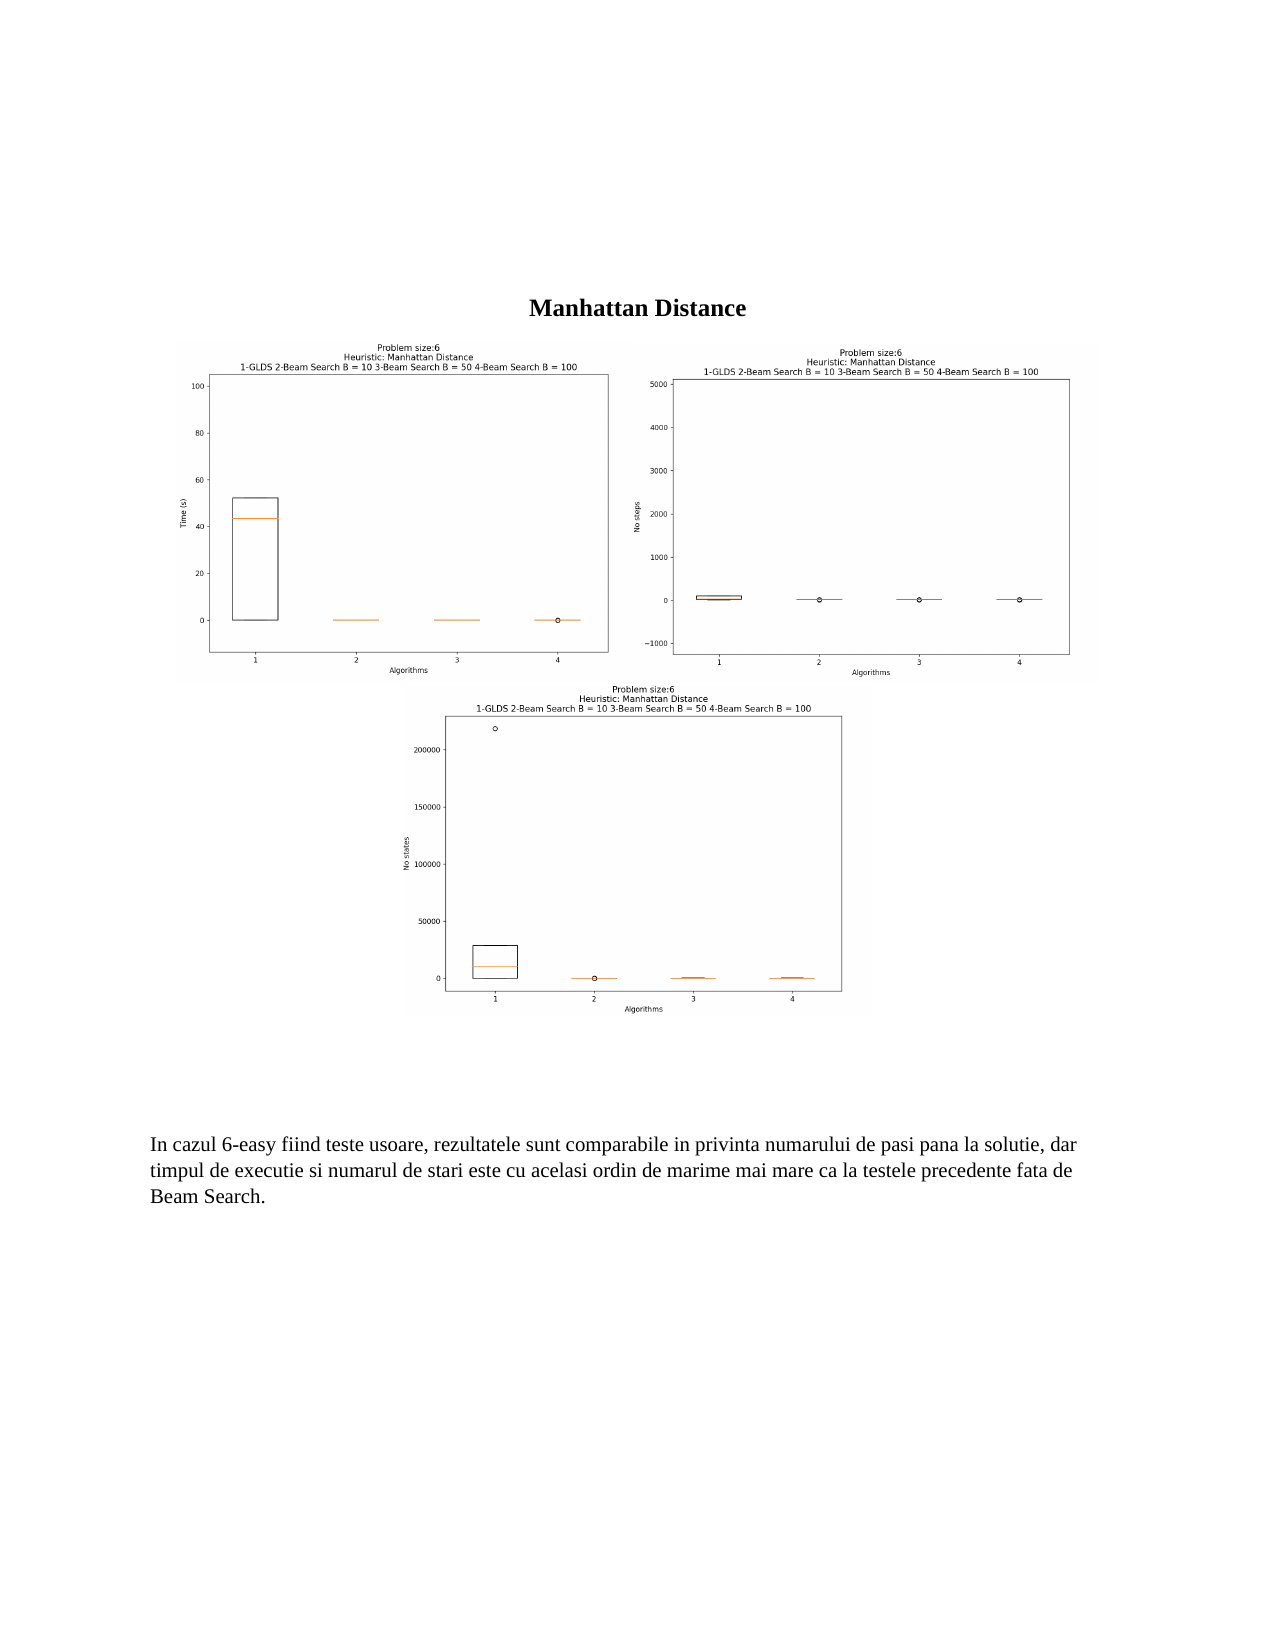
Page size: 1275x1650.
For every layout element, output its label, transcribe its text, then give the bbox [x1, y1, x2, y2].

text Manhattan Distance [150, 293, 1125, 322]
picture [175, 340, 1100, 683]
text In cazul 6-easy fiind teste usoare, rezultatele sunt comparabile in privinta numarului de pasi pana la solutie, dar timpul de executie si numarul de stari este cu acelasi ordin de marime mai mare ca la testele precedente fata de Beam Search. [150, 1132, 1125, 1208]
picture [402, 685, 873, 1018]
